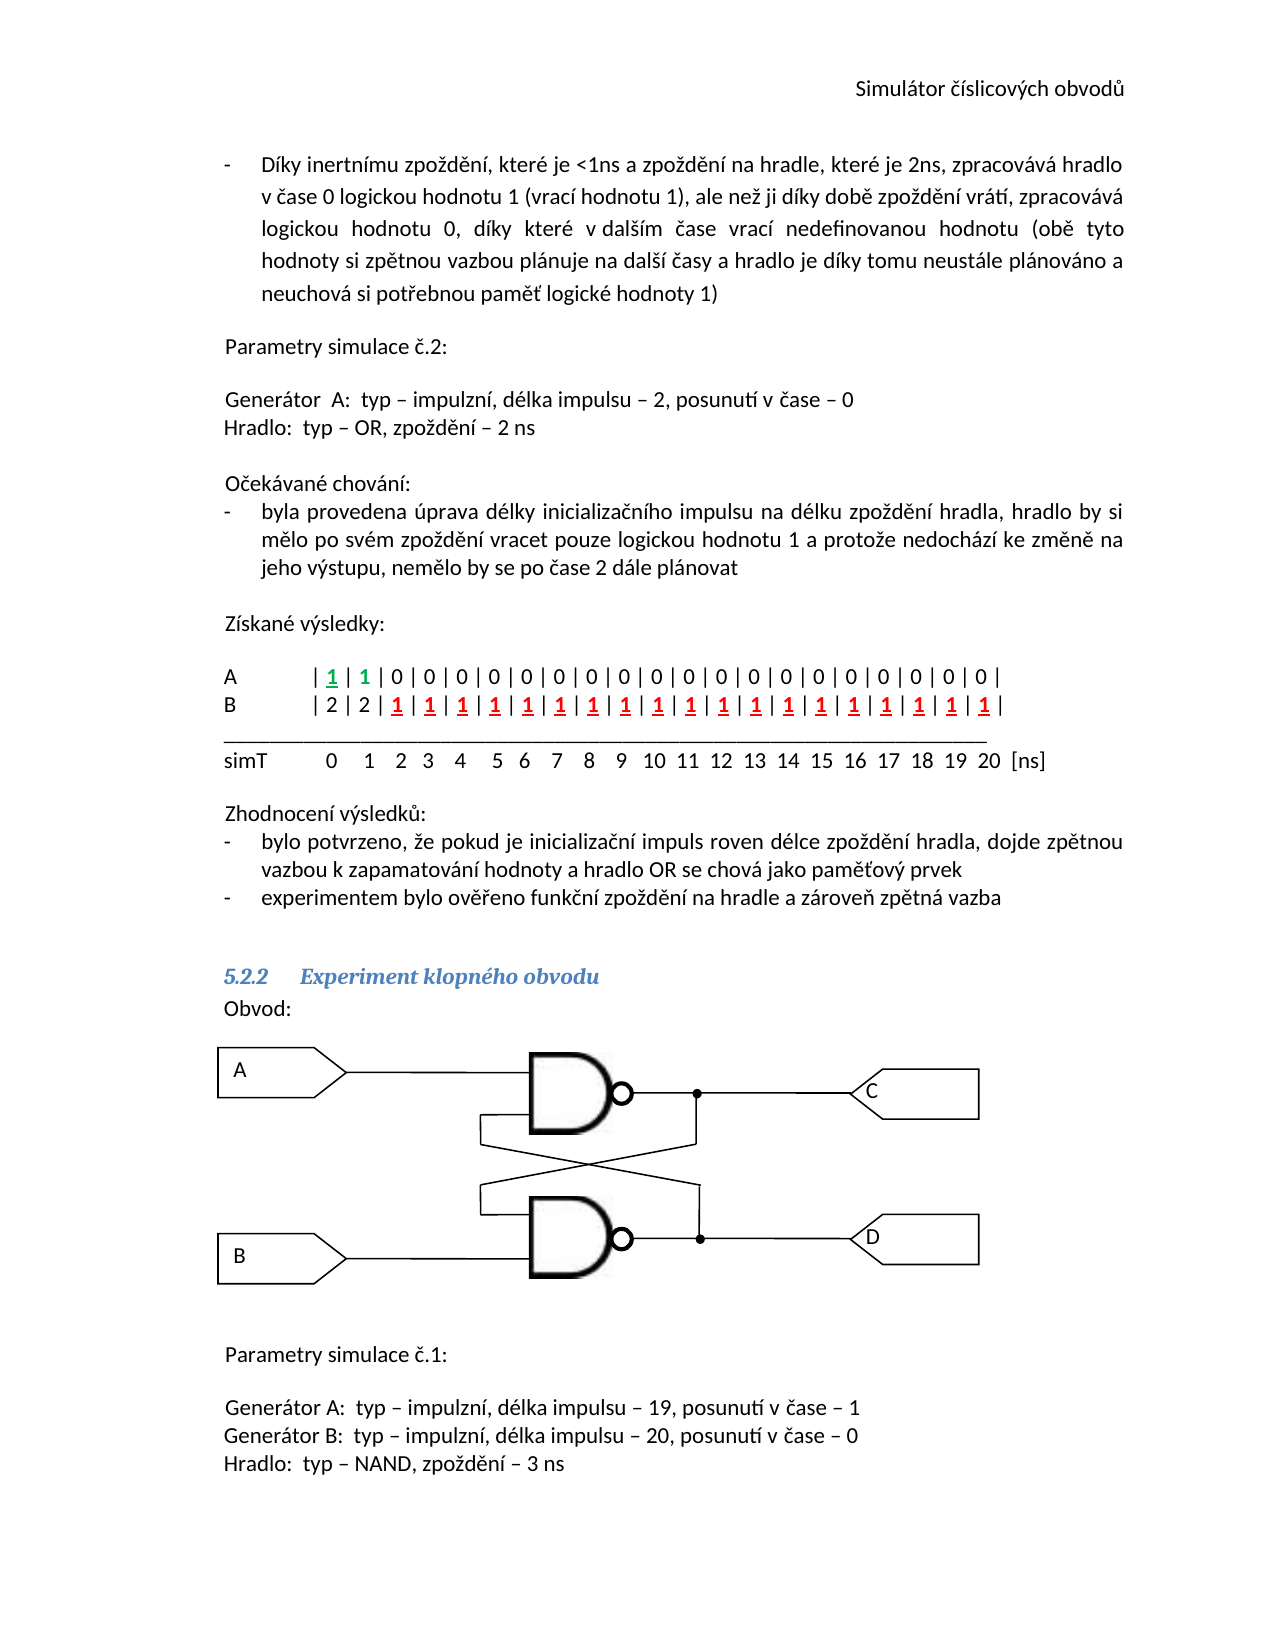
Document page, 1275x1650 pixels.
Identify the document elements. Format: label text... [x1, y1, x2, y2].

list experimentem bylo ověřeno funkční zpoždění na hradle a zároveň zpětná vazba [223, 883, 1125, 911]
picture [528, 1196, 615, 1279]
text Generátor A: typ – impulzní, délka impulsu – 19, posunutí v čase – 1 [150, 1393, 1125, 1422]
list byla provedena úprava délky inicializačního impulsu na délku zpoždění hradla, hradlo by si mělo po svém zpoždění vracet pouze logickou hodnotu 1 a protože nedochází ke změně na jeho výstupu, nemělo by se po čase 2 dále plánovat [223, 497, 1125, 581]
text Parametry simulace č.1: [150, 1341, 1125, 1368]
text Očekávané chování: [150, 469, 1125, 497]
text Zhodnocení výsledků: [150, 799, 1125, 827]
subtitle 5.2.2 Experiment klopného obvodu [150, 964, 1125, 991]
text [224, 1449, 1125, 1478]
text Získané výsledky: [150, 609, 1125, 637]
text B | 2 | 2 | 1 | 1 | 1 | 1 | 1 | 1 | 1 | 1 | 1 | 1 | 1 | 1 | 1 | 1 | 1 | 1 | 1 | 1 | 1 | ___________________________________________________________________ [224, 690, 1125, 746]
picture [528, 1052, 615, 1135]
list Díky inertnímu zpoždění, které je <1ns a zpoždění na hradle, které je 2ns, zpracovává hradlo v čase 0 logickou hodnotu 1 (vrací hodnotu 1), ale než ji díky době zpoždění vrátí, zpracovává logickou hodnotu 0, díky které v dalším čase vrací nedefinovanou hodnotu (obě tyto hodnoty si zpětnou vazbou plánuje na další časy a hradlo je díky tomu neustále plánováno a neuchová si potřebnou paměť logické hodnoty 1) [223, 150, 1125, 307]
list bylo potvrzeno, že pokud je inicializační impuls roven délce zpoždění hradla, dojde zpětnou vazbou k zapamatování hodnoty a hradlo OR se chová jako paměťový prvek [223, 827, 1125, 883]
text Parametry simulace č.2: [150, 332, 1125, 360]
text Generátor B: typ – impulzní, délka impulsu – 20, posunutí v čase – 0 [150, 1422, 1125, 1449]
text Generátor A: typ – impulzní, délka impulsu – 2, posunutí v čase – 0 [150, 385, 1125, 413]
text Obvod: [150, 994, 1125, 1022]
text simT 0 1 2 3 4 5 6 7 8 9 10 11 12 13 14 15 16 17 18 19 20 [ns] [150, 746, 1125, 774]
text Hradlo: typ – OR, zpoždění – 2 ns [224, 413, 1125, 441]
text A | 1 | 1 | 0 | 0 | 0 | 0 | 0 | 0 | 0 | 0 | 0 | 0 | 0 | 0 | 0 | 0 | 0 | 0 | 0 | 0 | 0 | [150, 662, 1125, 690]
